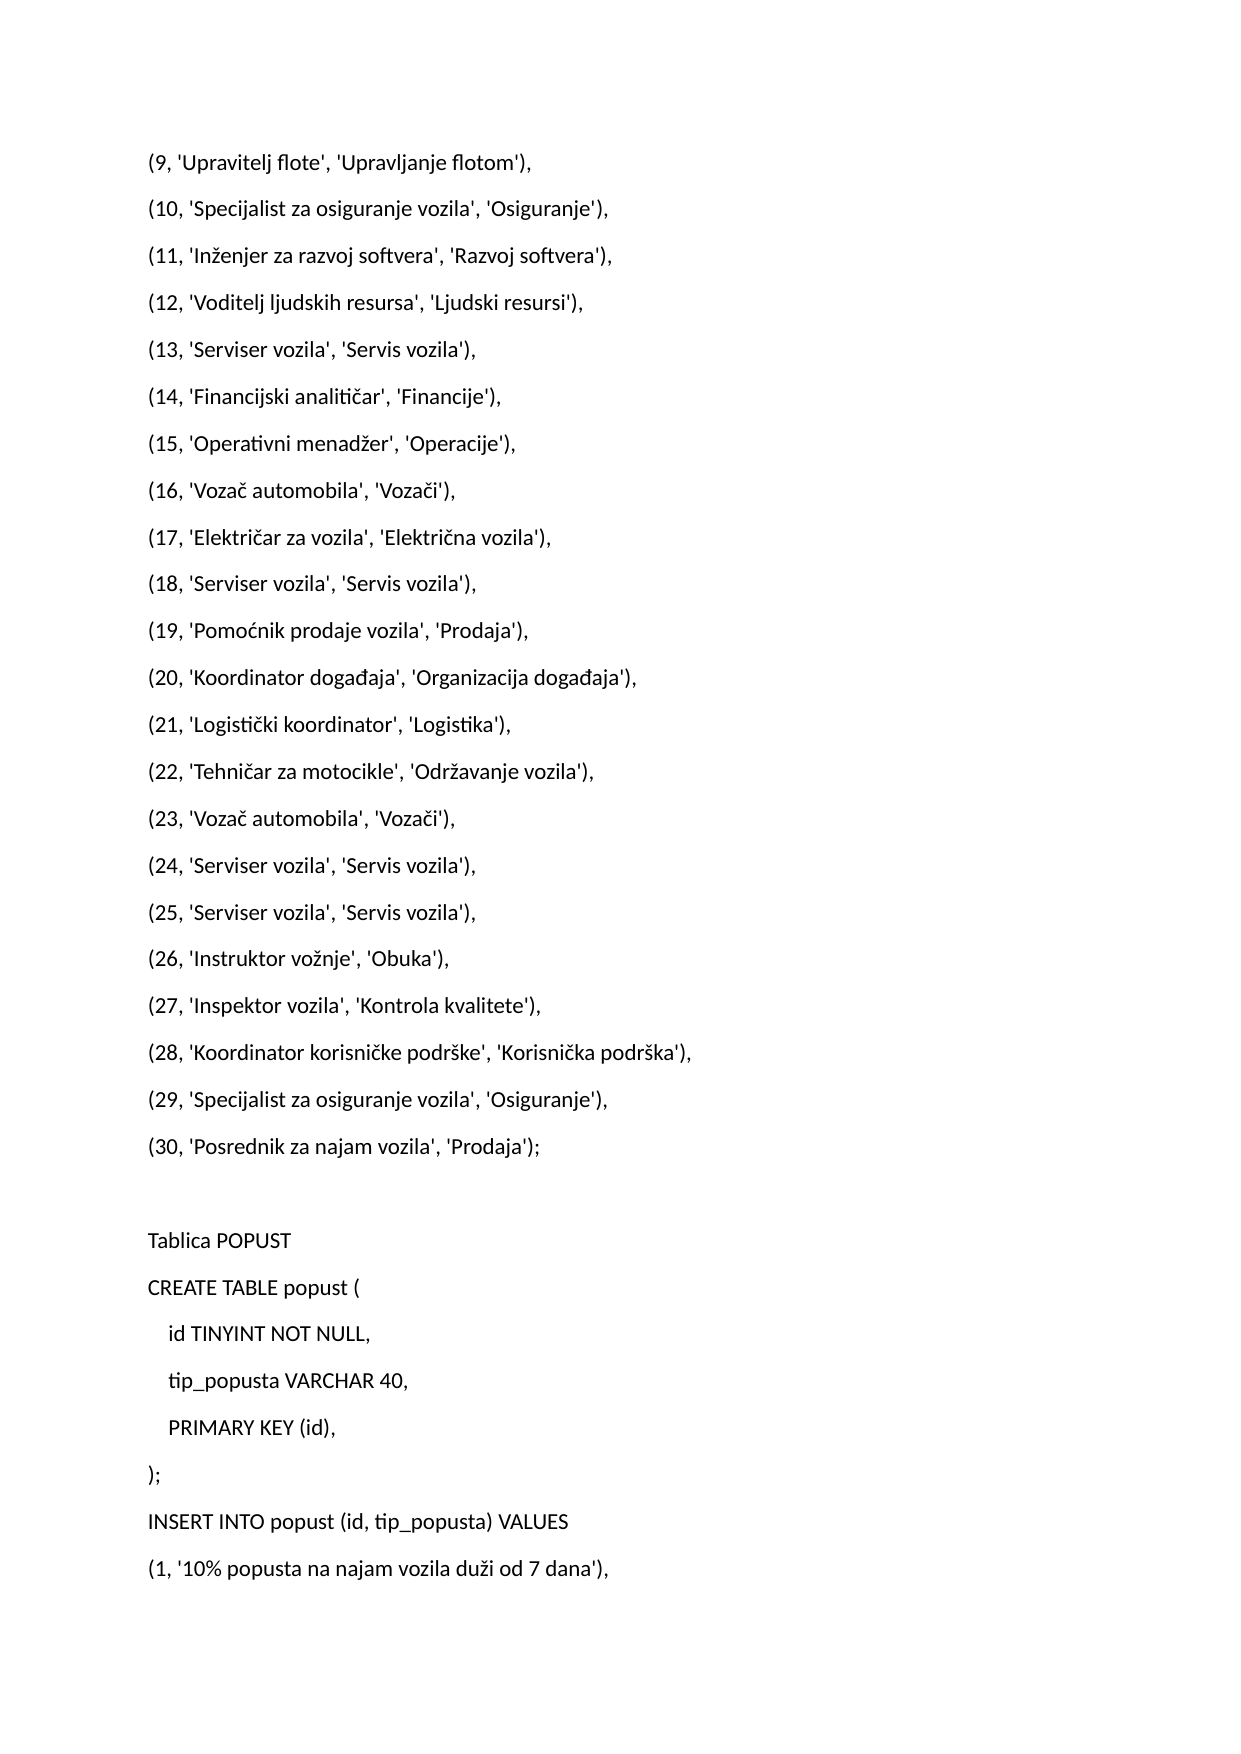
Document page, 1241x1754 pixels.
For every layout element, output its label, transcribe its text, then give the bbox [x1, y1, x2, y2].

text CREATE TABLE popust ( [148, 1273, 1093, 1301]
text (16, 'Vozač automobila', 'Vozači'), [148, 476, 1093, 504]
text (30, 'Posrednik za najam vozila', 'Prodaja'); [148, 1132, 1093, 1160]
text (20, 'Koordinator događaja', 'Organizacija događaja'), [148, 663, 1093, 691]
text (9, 'Upravitelj flote', 'Upravljanje flotom'), [148, 148, 1093, 176]
text (14, 'Financijski analitičar', 'Financije'), [148, 382, 1093, 410]
text (1, '10% popusta na najam vozila duži od 7 dana'), [148, 1554, 1093, 1582]
text (24, 'Serviser vozila', 'Servis vozila'), [148, 851, 1093, 879]
text (22, 'Tehničar za motocikle', 'Održavanje vozila'), [148, 757, 1093, 785]
text (13, 'Serviser vozila', 'Servis vozila'), [148, 335, 1093, 363]
text (29, 'Specijalist za osiguranje vozila', 'Osiguranje'), [148, 1085, 1093, 1113]
text (18, 'Serviser vozila', 'Servis vozila'), [148, 569, 1093, 597]
text (11, 'Inženjer za razvoj softvera', 'Razvoj softvera'), [148, 241, 1093, 269]
text tip_popusta VARCHAR 40, [148, 1366, 1093, 1394]
text (23, 'Vozač automobila', 'Vozači'), [148, 804, 1093, 832]
text (21, 'Logistički koordinator', 'Logistika'), [148, 710, 1093, 738]
text PRIMARY KEY (id), [148, 1413, 1093, 1441]
text (25, 'Serviser vozila', 'Servis vozila'), [148, 898, 1093, 926]
text (15, 'Operativni menadžer', 'Operacije'), [148, 429, 1093, 457]
text (17, 'Električar za vozila', 'Električna vozila'), [148, 523, 1093, 551]
text (19, 'Pomoćnik prodaje vozila', 'Prodaja'), [148, 616, 1093, 644]
text Tablica POPUST [148, 1226, 1093, 1254]
text (10, 'Specijalist za osiguranje vozila', 'Osiguranje'), [148, 194, 1093, 222]
text ); [148, 1460, 1093, 1488]
text (28, 'Koordinator korisničke podrške', 'Korisnička podrška'), [148, 1038, 1093, 1066]
text INSERT INTO popust (id, tip_popusta) VALUES [148, 1507, 1093, 1535]
text (27, 'Inspektor vozila', 'Kontrola kvalitete'), [148, 991, 1093, 1019]
text id TINYINT NOT NULL, [148, 1319, 1093, 1347]
text (12, 'Voditelj ljudskih resursa', 'Ljudski resursi'), [148, 288, 1093, 316]
text (26, 'Instruktor vožnje', 'Obuka'), [148, 944, 1093, 972]
